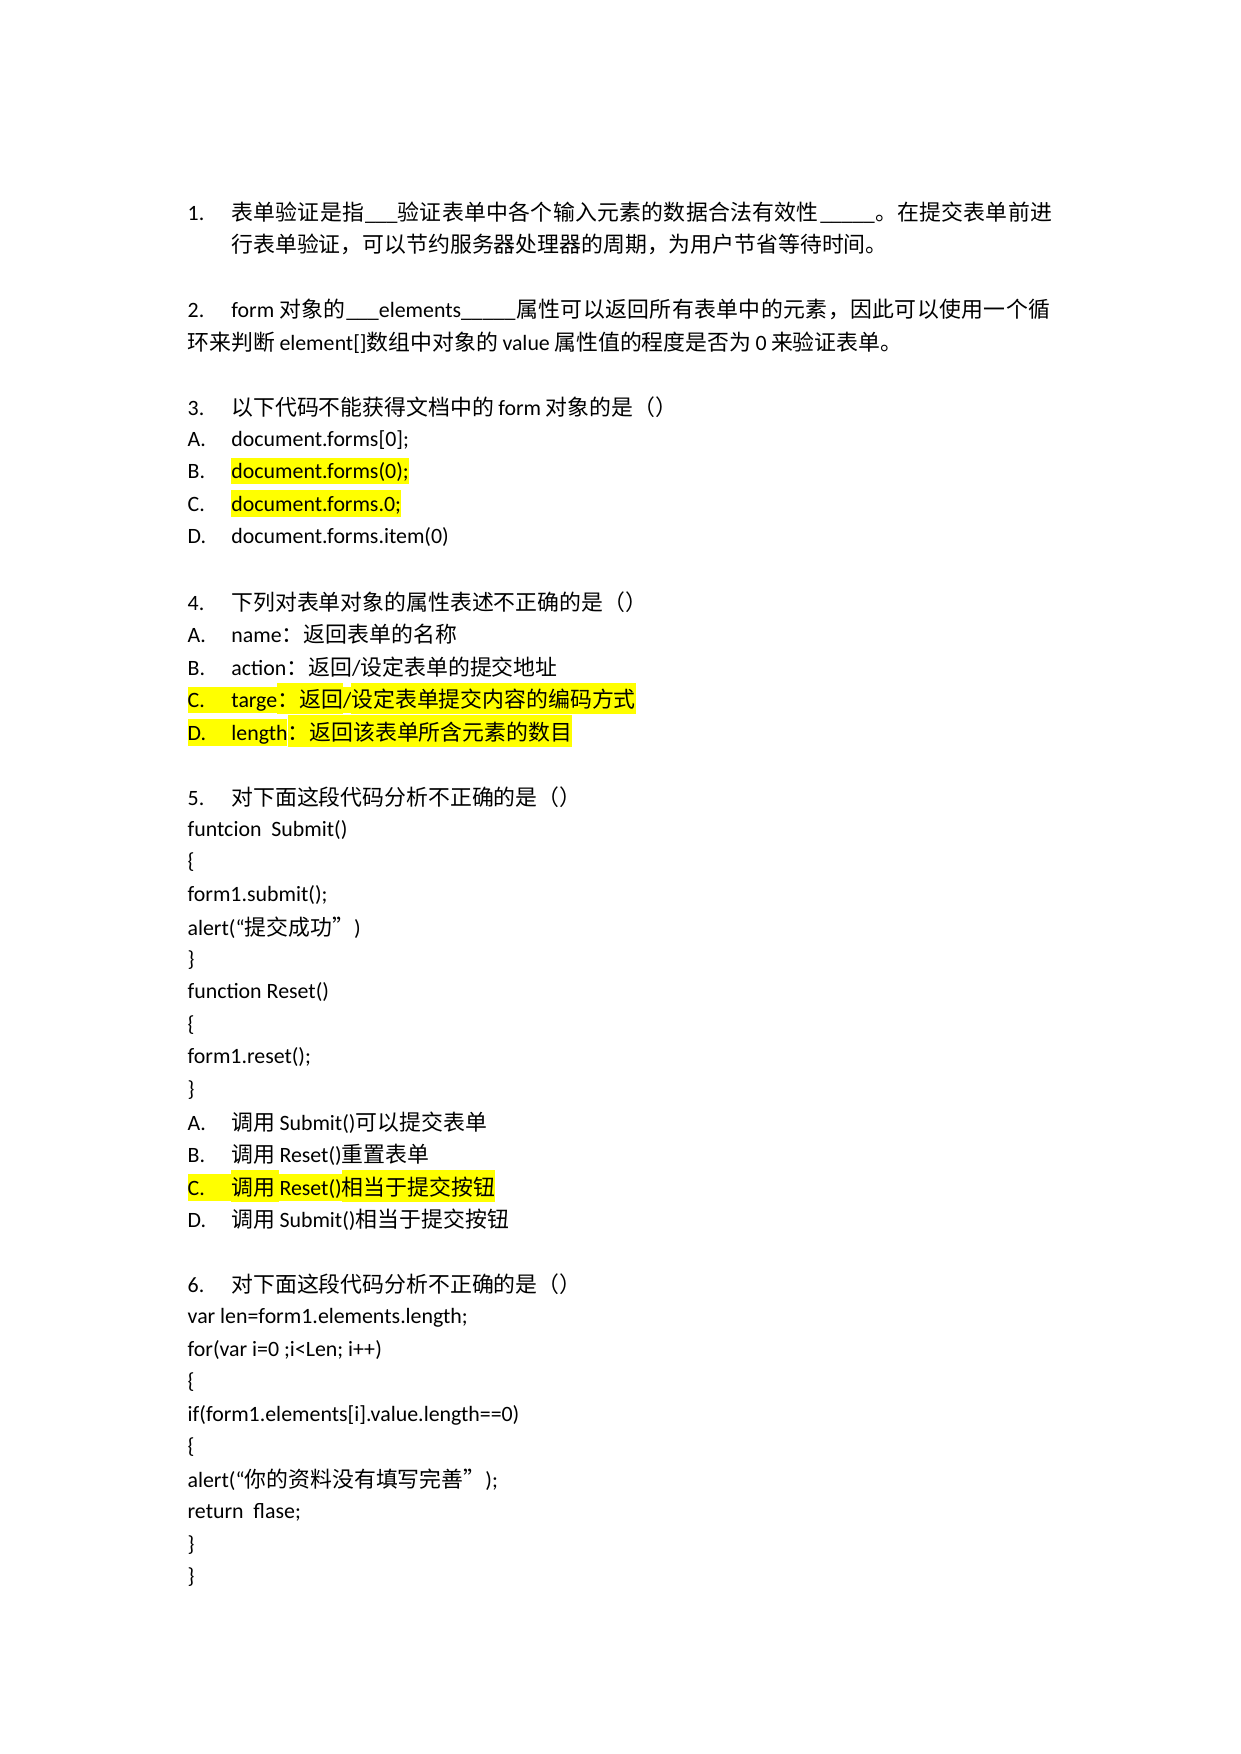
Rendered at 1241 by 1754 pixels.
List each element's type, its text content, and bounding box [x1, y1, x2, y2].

text form1.reset(); [187, 1039, 1053, 1072]
text alert(“你的资料没有填写完善”); [187, 1462, 1053, 1494]
text B. 调用Reset()重置表单 [187, 1137, 1053, 1169]
text B. document.forms(0); [187, 454, 1053, 487]
text B. action：返回/设定表单的提交地址 [187, 649, 1053, 682]
text 2. form对象的___elements_____属性可以返回所有表单中的元素，因此可以使用一个循环来判断element[]数组中对象的value属性值的程度是否为0来验证表单。 [187, 292, 1053, 357]
list 表单验证是指___验证表单中各个输入元素的数据合法有效性_____。在提交表单前进行表单验证，可以节约服务器处理器的周期，为用户节省等待时间。 [187, 194, 1053, 259]
text alert(“提交成功”) [187, 909, 1053, 942]
text funtcion Submit() [187, 812, 1053, 844]
text } [187, 942, 1053, 974]
text { [187, 1007, 1053, 1039]
text C. 调用Reset()相当于提交按钮 [187, 1169, 1053, 1202]
text D. length：返回该表单所含元素的数目 [187, 714, 1053, 747]
text 5. 对下面这段代码分析不正确的是（） [187, 779, 1053, 812]
text 3. 以下代码不能获得文档中的form对象的是（） [187, 389, 1053, 422]
text A. name：返回表单的名称 [187, 617, 1053, 649]
text A. 调用Submit()可以提交表单 [187, 1104, 1053, 1137]
text D. document.forms.item(0) [187, 519, 1053, 552]
text var len=form1.elements.length; [187, 1299, 1053, 1332]
text D. 调用Submit()相当于提交按钮 [187, 1202, 1053, 1234]
text for(var i=0 ;i<Len; i++) [187, 1332, 1053, 1364]
text C. targe：返回/设定表单提交内容的编码方式 [187, 682, 1053, 714]
text 4. 下列对表单对象的属性表述不正确的是（） [187, 584, 1053, 617]
text return flase; [187, 1494, 1053, 1527]
text function Reset() [187, 974, 1053, 1007]
text { [187, 844, 1053, 877]
text if(form1.elements[i].value.length==0) [187, 1397, 1053, 1429]
text } [187, 1559, 1053, 1592]
text { [187, 1429, 1053, 1462]
text A. document.forms[0]; [187, 422, 1053, 454]
text 6. 对下面这段代码分析不正确的是（） [187, 1267, 1053, 1299]
text form1.submit(); [187, 877, 1053, 909]
text C. document.forms.0; [187, 487, 1053, 519]
text } [187, 1527, 1053, 1559]
text { [187, 1364, 1053, 1397]
text } [187, 1072, 1053, 1104]
